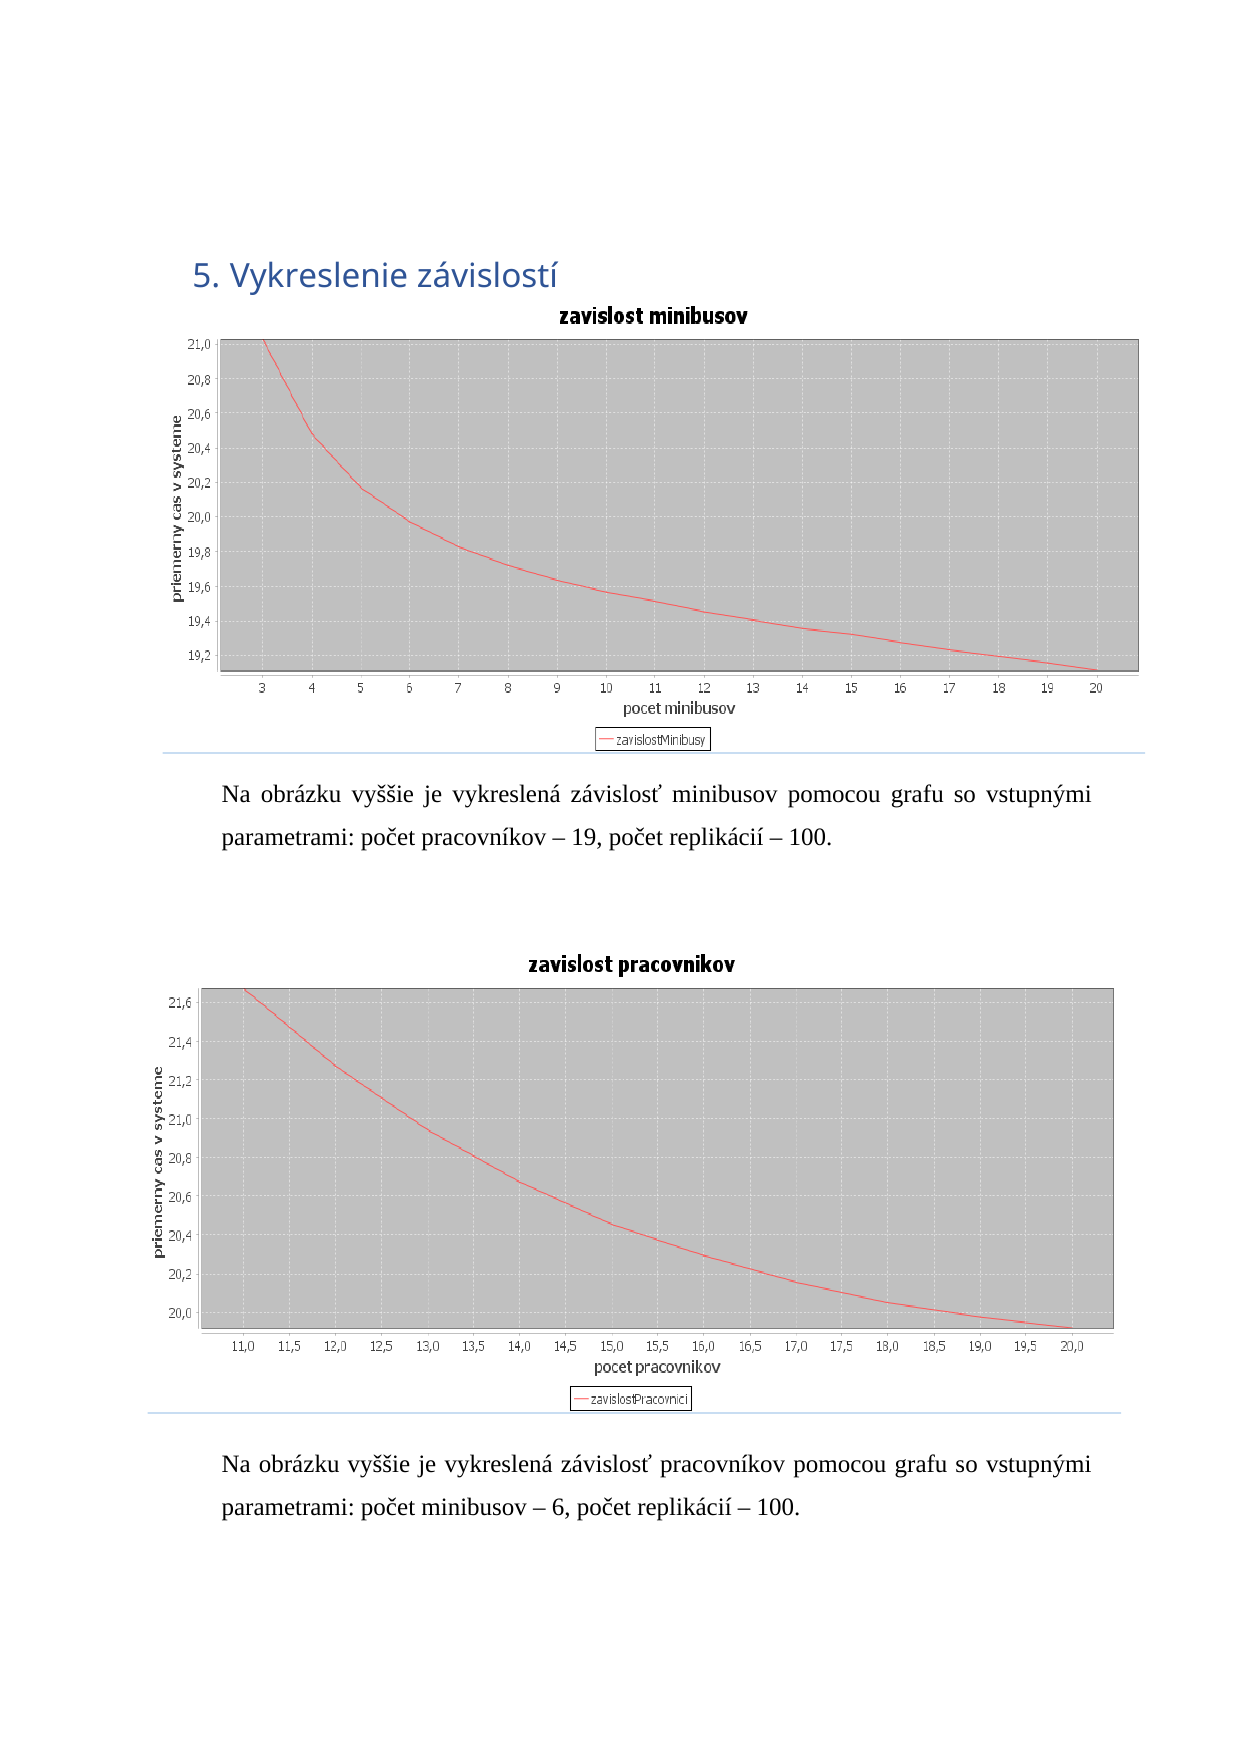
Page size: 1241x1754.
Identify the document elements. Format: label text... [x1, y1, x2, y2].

subtitle Vykreslenie závislostí [192, 251, 1093, 297]
text Na obrázku vyššie je vykreslená závislosť minibusov pomocou grafu so vstupnými parametrami: počet pracovníkov – 19, počet replikácií – 100. [221, 779, 1093, 851]
picture [162, 303, 1146, 754]
picture [147, 949, 1122, 1414]
text Na obrázku vyššie je vykreslená závislosť pracovníkov pomocou grafu so vstupnými parametrami: počet minibusov – 6, počet replikácií – 100. [221, 1449, 1093, 1521]
